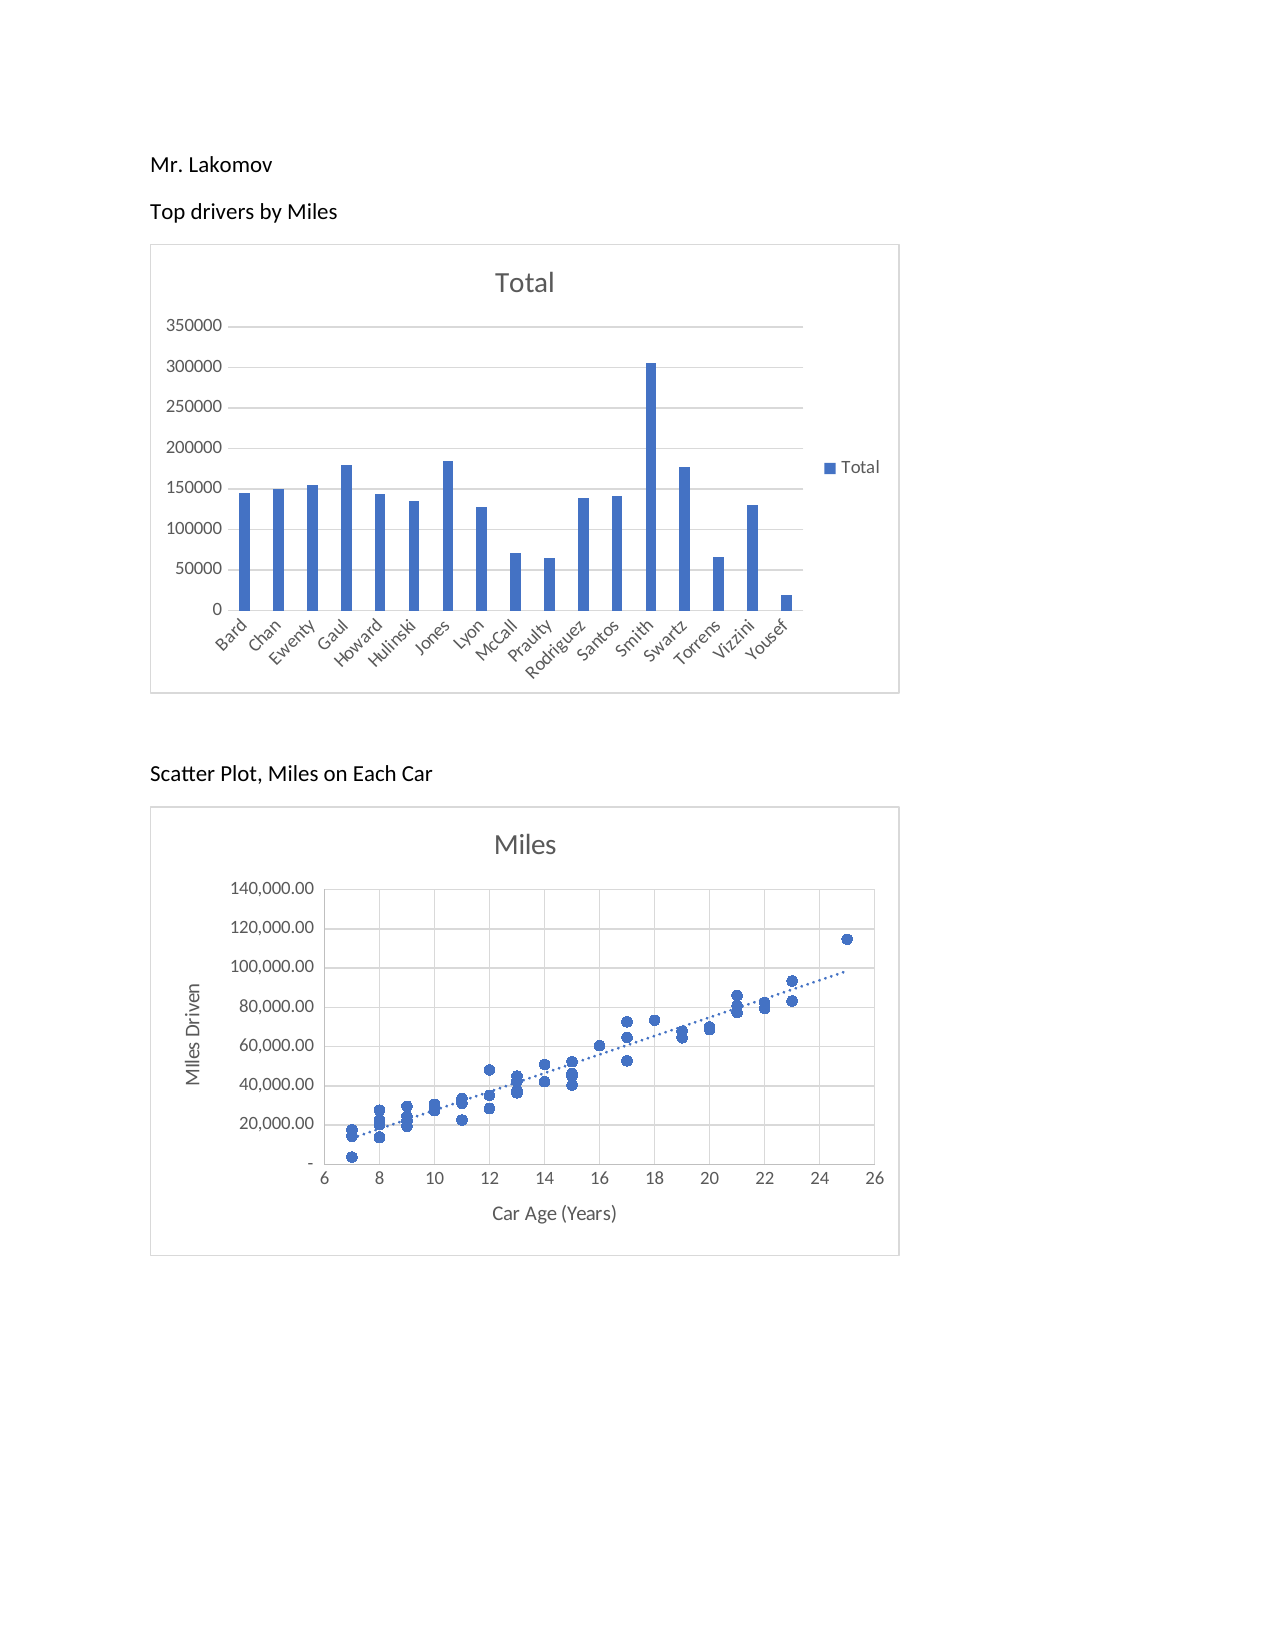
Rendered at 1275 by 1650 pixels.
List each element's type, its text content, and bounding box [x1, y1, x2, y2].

text Mr. Lakomov [150, 150, 1125, 178]
text Scatter Plot, Miles on Each Car [150, 759, 1125, 787]
text Top drivers by Miles [150, 197, 1125, 225]
